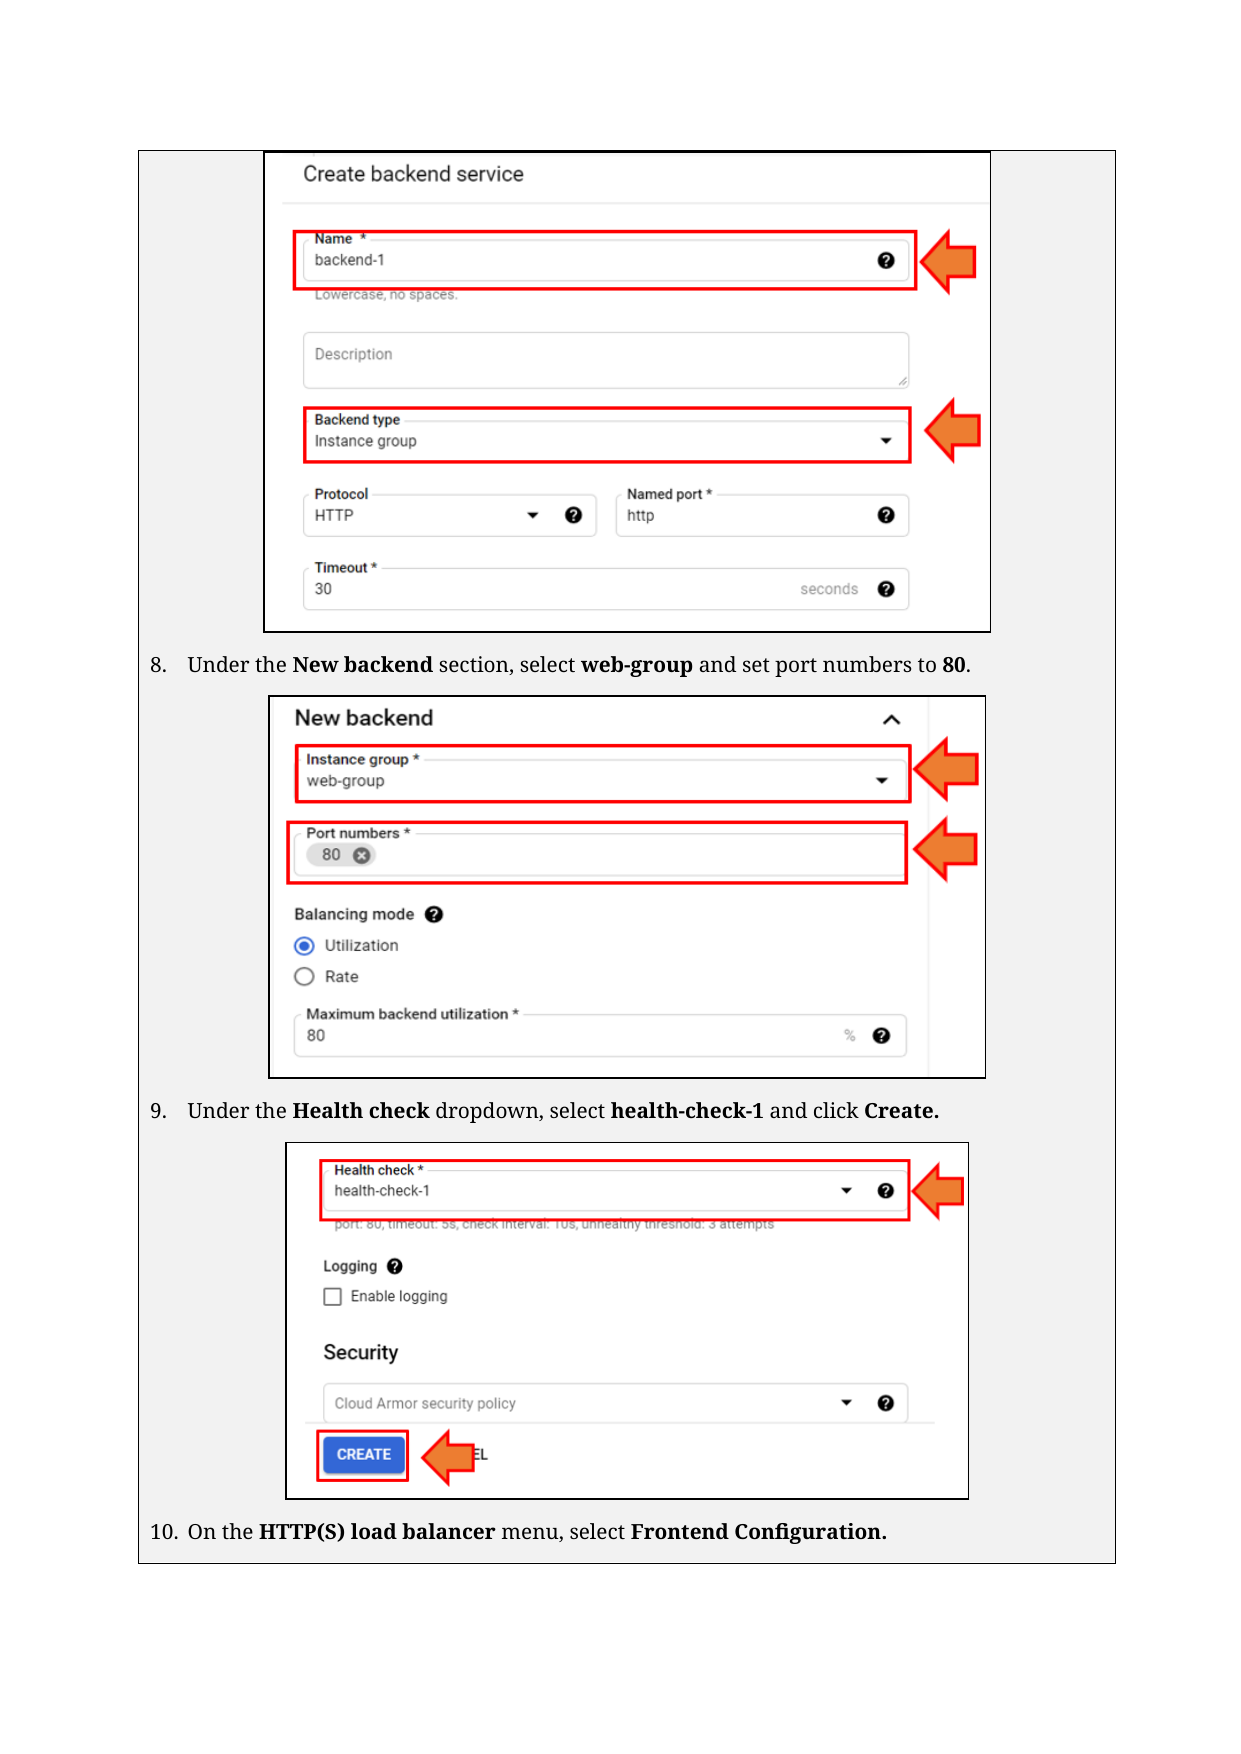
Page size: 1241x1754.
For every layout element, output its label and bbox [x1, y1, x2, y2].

picture [287, 1143, 968, 1498]
picture [270, 697, 985, 1077]
table_header [139, 151, 1115, 1562]
picture [265, 153, 990, 631]
